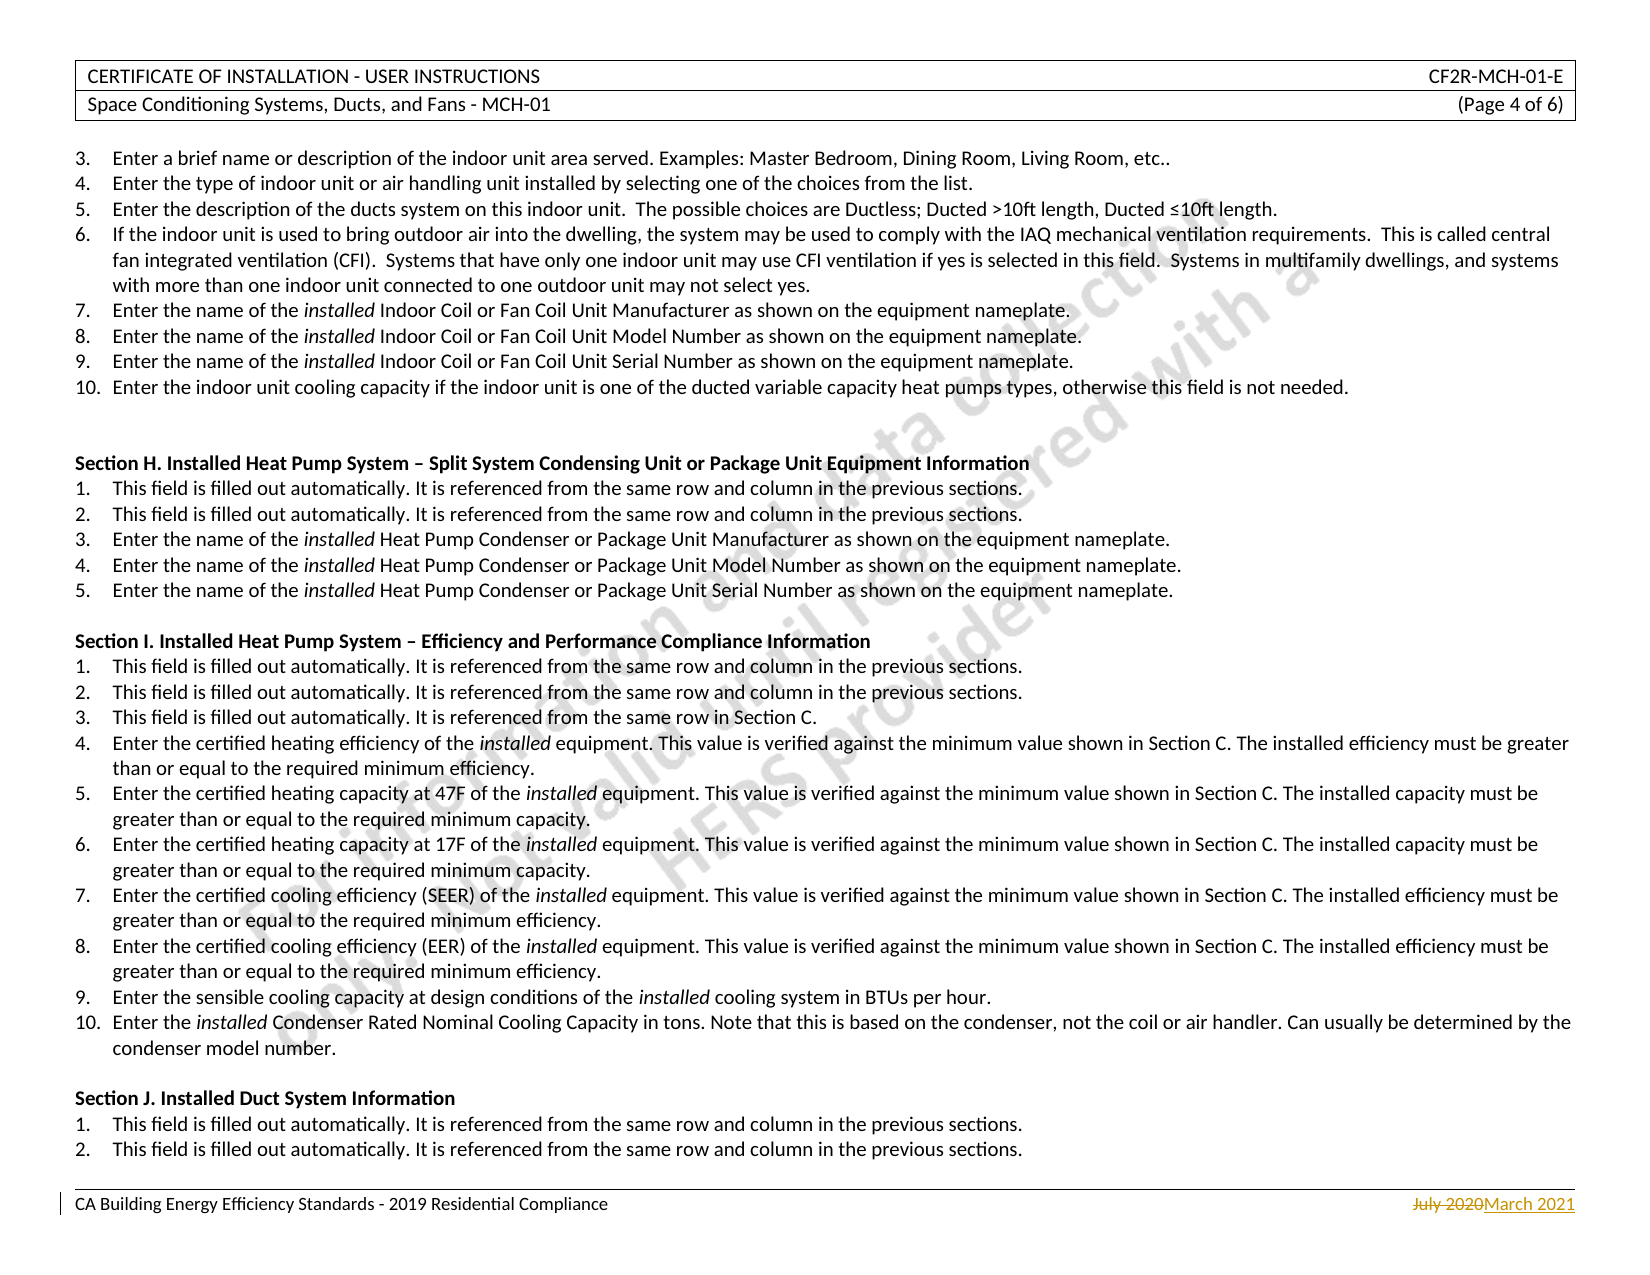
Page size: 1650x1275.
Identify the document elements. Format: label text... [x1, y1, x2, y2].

list Enter the indoor unit cooling capacity if the indoor unit is one of the ducted variable capacity heat pumps types, otherwise this field is not needed. [75, 374, 1575, 399]
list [75, 1111, 1575, 1136]
text Section H. Installed Heat Pump System – Split System Condensing Unit or Package Unit Equipment Information [75, 450, 1575, 476]
list Enter the certified cooling efficiency (EER) of the installed equipment. This value is verified against the minimum value shown in Section C. The installed efficiency must be greater than or equal to the required minimum efficiency. [75, 933, 1575, 984]
list Enter the name of the installed Indoor Coil or Fan Coil Unit Manufacturer as shown on the equipment nameplate. [75, 298, 1575, 323]
list Enter the name of the installed Heat Pump Condenser or Package Unit Serial Number as shown on the equipment nameplate. [75, 577, 1575, 603]
list Enter the certified heating capacity at 47F of the installed equipment. This value is verified against the minimum value shown in Section C. The installed capacity must be greater than or equal to the required minimum capacity. [75, 781, 1575, 831]
list Enter the certified heating efficiency of the installed equipment. This value is verified against the minimum value shown in Section C. The installed efficiency must be greater than or equal to the required minimum efficiency. [75, 730, 1575, 781]
list Enter the certified cooling efficiency (SEER) of the installed equipment. This value is verified against the minimum value shown in Section C. The installed efficiency must be greater than or equal to the required minimum efficiency. [75, 882, 1575, 933]
list Enter the name of the installed Heat Pump Condenser or Package Unit Model Number as shown on the equipment nameplate. [75, 552, 1575, 577]
list If the indoor unit is used to bring outdoor air into the dwelling, the system may be used to comply with the IAQ mechanical ventilation requirements. This is called central fan integrated ventilation (CFI). Systems that have only one indoor unit may use CFI ventilation if yes is selected in this field. Systems in multifamily dwellings, and systems with more than one indoor unit connected to one outdoor unit may not select yes. [75, 221, 1575, 298]
list This field is filled out automatically. It is referenced from the same row in Section C. [75, 704, 1575, 730]
list Enter the type of indoor unit or air handling unit installed by selecting one of the choices from the list. [75, 171, 1575, 196]
list Enter the description of the ducts system on this indoor unit. The possible choices are Ductless; Ducted >10ft length, Ducted ≤10ft length. [75, 196, 1575, 221]
list This field is filled out automatically. It is referenced from the same row and column in the previous sections. [75, 653, 1575, 679]
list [75, 1136, 1575, 1162]
list Enter the certified heating capacity at 17F of the installed equipment. This value is verified against the minimum value shown in Section C. The installed capacity must be greater than or equal to the required minimum capacity. [75, 831, 1575, 882]
list Enter a brief name or description of the indoor unit area served. Examples: Master Bedroom, Dining Room, Living Room, etc.. [75, 145, 1575, 171]
list This field is filled out automatically. It is referenced from the same row and column in the previous sections. [75, 476, 1575, 501]
list This field is filled out automatically. It is referenced from the same row and column in the previous sections. [75, 501, 1575, 526]
text Section J. Installed Duct System Information [75, 1086, 1575, 1111]
list Enter the name of the installed Indoor Coil or Fan Coil Unit Model Number as shown on the equipment nameplate. [75, 323, 1575, 348]
list This field is filled out automatically. It is referenced from the same row and column in the previous sections. [75, 679, 1575, 704]
list Enter the sensible cooling capacity at design conditions of the installed cooling system in BTUs per hour. [75, 984, 1575, 1009]
list Enter the name of the installed Heat Pump Condenser or Package Unit Manufacturer as shown on the equipment nameplate. [75, 526, 1575, 552]
list Enter the installed Condenser Rated Nominal Cooling Capacity in tons. Note that this is based on the condenser, not the coil or air handler. Can usually be determined by the condenser model number. [75, 1009, 1575, 1060]
list Enter the name of the installed Indoor Coil or Fan Coil Unit Serial Number as shown on the equipment nameplate. [75, 348, 1575, 374]
text Section I. Installed Heat Pump System – Efficiency and Performance Compliance Information [75, 628, 1575, 653]
